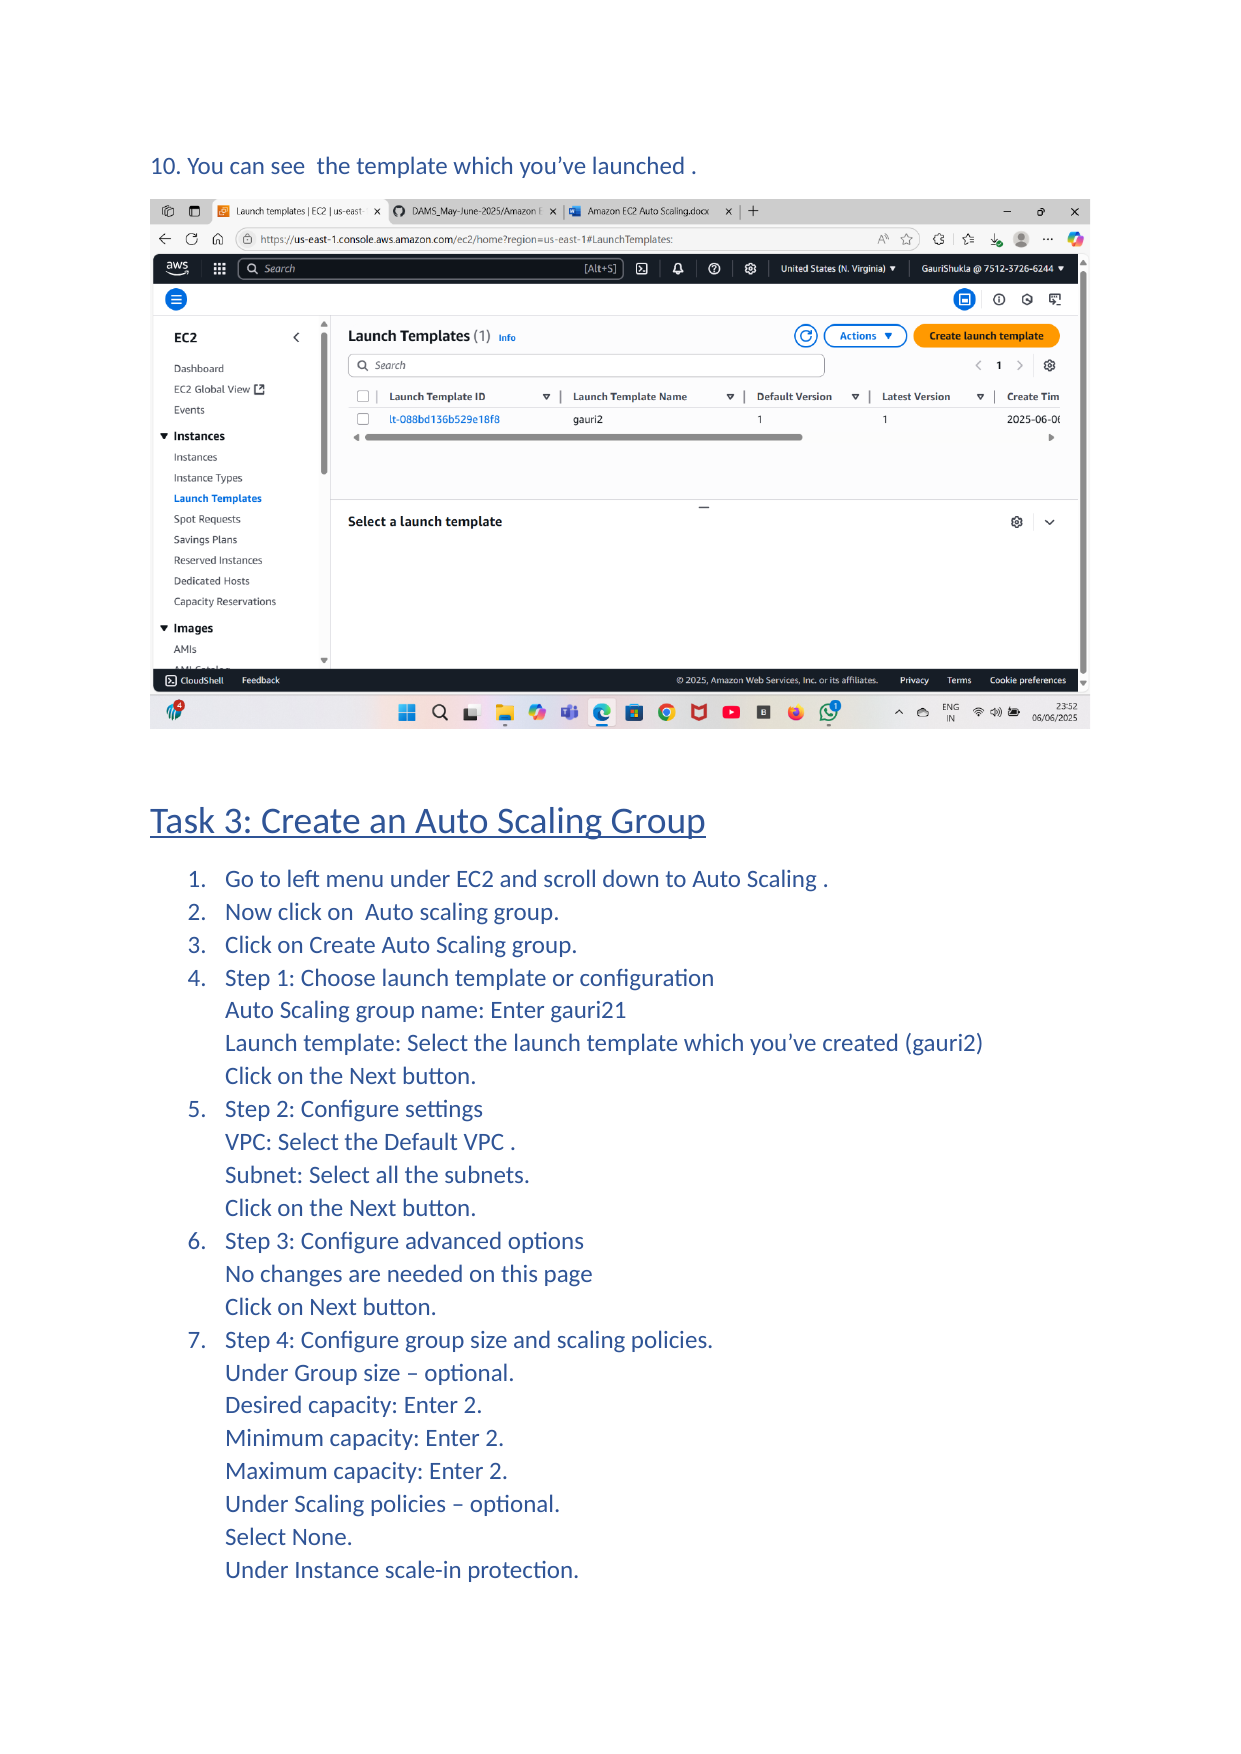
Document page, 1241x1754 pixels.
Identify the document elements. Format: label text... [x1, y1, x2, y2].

list Click on Create Auto Scaling group. [187, 929, 1090, 959]
list Under Scaling policies – optional. [225, 1488, 1090, 1519]
list Subnet: Select all the subnets. [225, 1159, 1090, 1190]
list Minimum capacity: Enter 2. [225, 1423, 1090, 1453]
list Click on the Next button. [225, 1192, 1090, 1223]
list Click on the Next button. [225, 1061, 1090, 1091]
list No changes are needed on this page [225, 1258, 1090, 1288]
list Under Group size – optional. [225, 1357, 1090, 1387]
list VPC: Select the Default VPC . [225, 1126, 1090, 1157]
list Step 2: Configure settings [187, 1093, 1090, 1124]
picture [150, 199, 1091, 729]
list Step 4: Configure group size and scaling policies. [187, 1324, 1090, 1354]
list Step 1: Choose launch template or configuration [187, 962, 1090, 992]
list Launch template: Select the launch template which you’ve created (gauri2) [225, 1028, 1090, 1058]
text 10. You can see the template which you’ve launched . [150, 150, 1090, 181]
list Select None. [225, 1521, 1090, 1552]
text Task 3: Create an Auto Scaling Group [150, 797, 1090, 843]
list Under Instance scale-in protection. [225, 1554, 1090, 1585]
list Step 3: Configure advanced options [187, 1225, 1090, 1256]
list Desired capacity: Enter 2. [225, 1390, 1090, 1420]
list Click on Next button. [225, 1291, 1090, 1321]
list Auto Scaling group name: Enter gauri21 [225, 995, 1090, 1025]
list Go to left menu under EC2 and scroll down to Auto Scaling . [187, 863, 1090, 893]
list Now click on Auto scaling group. [187, 896, 1090, 926]
list Maximum capacity: Enter 2. [225, 1456, 1090, 1486]
